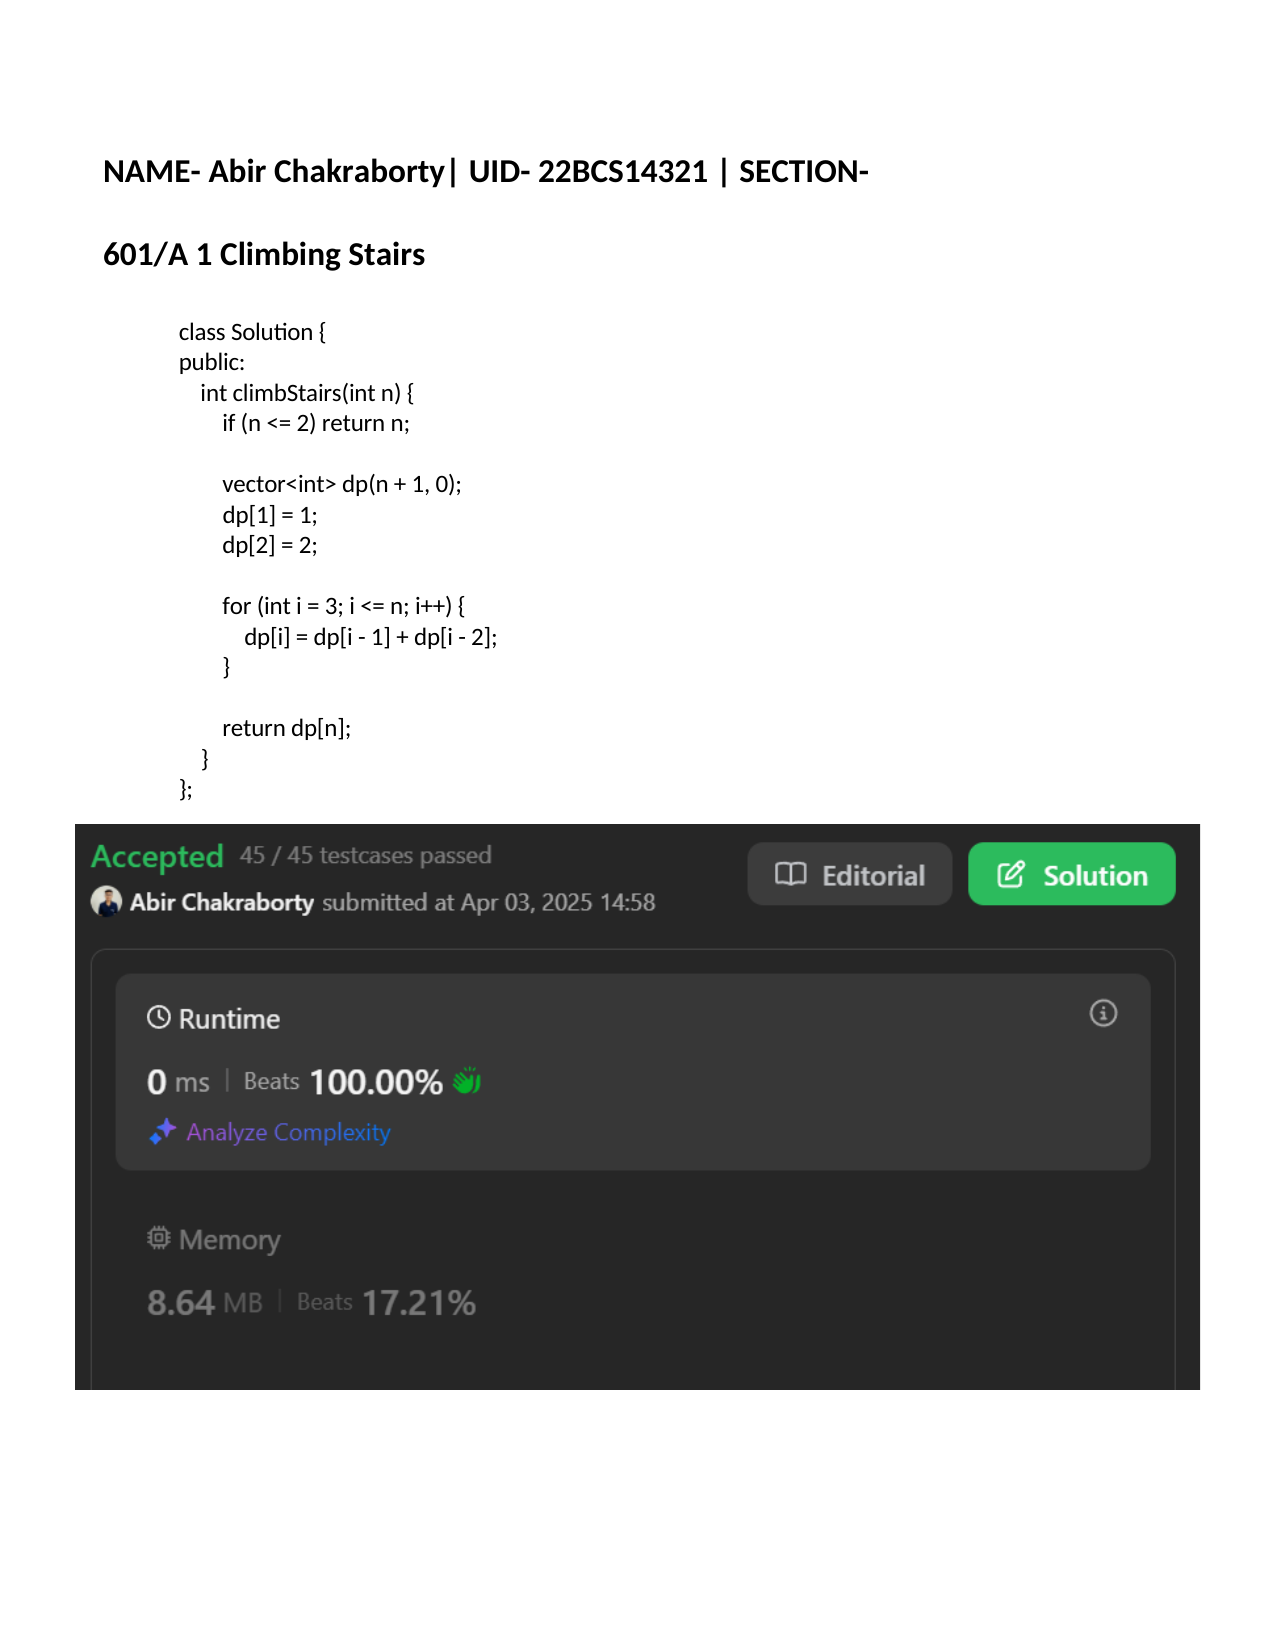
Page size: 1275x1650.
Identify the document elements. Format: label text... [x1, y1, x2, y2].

text if (n <= 2) return n; [178, 407, 784, 438]
text int climbStairs(int n) { [178, 377, 784, 407]
text vector<int> dp(n + 1, 0); [178, 468, 784, 499]
text } [178, 743, 784, 774]
subtitle NAME- Abir Chakraborty| UID- 22BCS14321 | SECTION- 601/A 1 Climbing Stairs [103, 150, 950, 273]
text }; [178, 774, 784, 804]
text dp[i] = dp[i - 1] + dp[i - 2]; [178, 621, 784, 652]
text dp[1] = 1; [178, 499, 784, 529]
text public: [178, 346, 784, 377]
picture [75, 824, 1200, 1390]
text return dp[n]; [178, 713, 784, 743]
text } [178, 652, 784, 682]
text for (int i = 3; i <= n; i++) { [178, 591, 784, 621]
text class Solution { [178, 316, 784, 346]
text dp[2] = 2; [178, 529, 784, 560]
